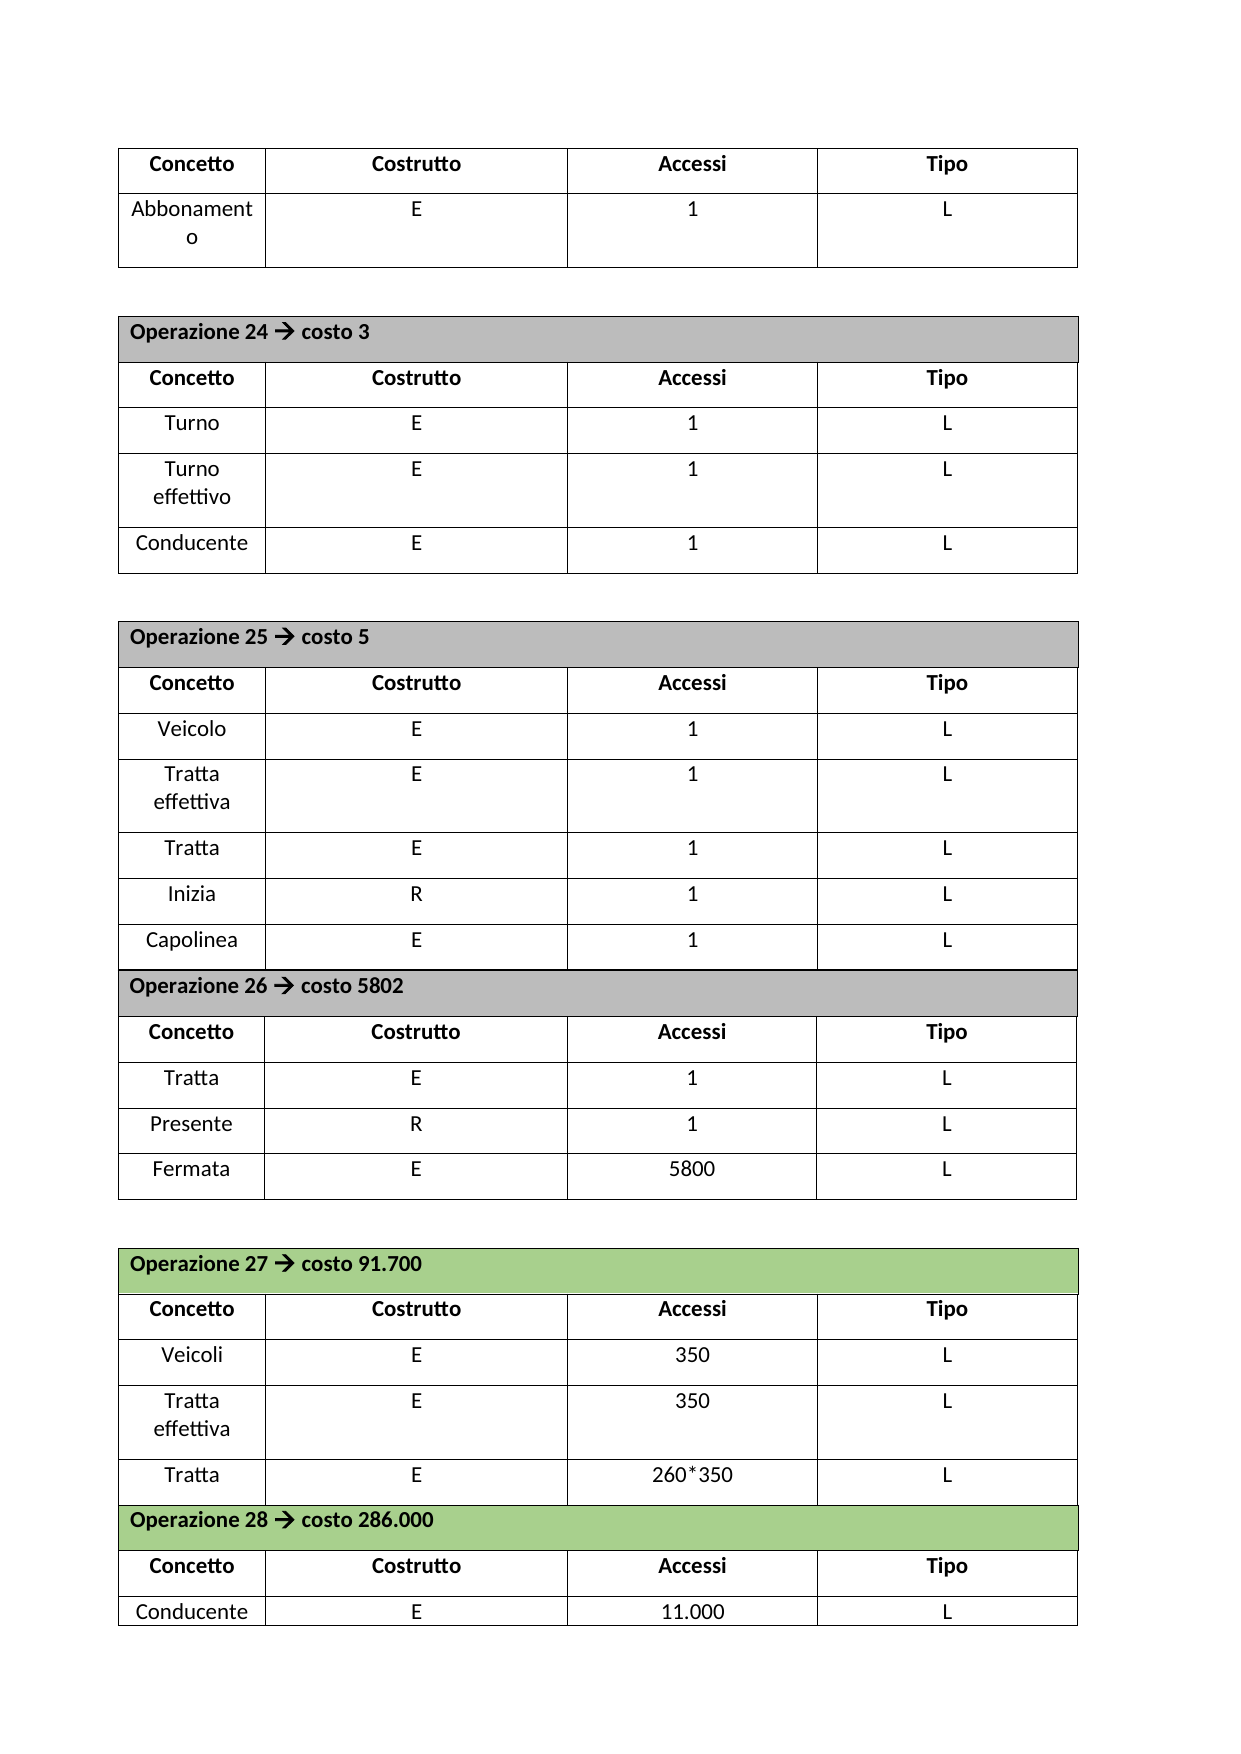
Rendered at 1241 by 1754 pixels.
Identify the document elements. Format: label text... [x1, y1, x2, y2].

table_cell Accessi [568, 1551, 817, 1596]
table_cell Tipo [818, 149, 1077, 193]
table_cell L [818, 1386, 1077, 1459]
table_cell E [266, 760, 567, 832]
table_cell Inizia [119, 879, 265, 924]
table_cell Costrutto [266, 1551, 567, 1596]
table_cell L [818, 194, 1077, 267]
table_cell 350 [568, 1386, 817, 1459]
table_cell E [266, 1386, 567, 1459]
table_cell 1 [568, 714, 817, 758]
table_cell Concetto [119, 1017, 264, 1062]
table_cell L [817, 1154, 1076, 1199]
table_cell E [266, 528, 567, 572]
table_header Operazione 24 costo 3 [119, 317, 1078, 362]
table_cell Concetto [119, 668, 265, 713]
table_cell 1 [568, 1063, 816, 1108]
table_cell L [818, 925, 1077, 969]
table_cell Concetto [119, 149, 265, 193]
table_cell Tipo [818, 668, 1077, 713]
table_header Operazione 26 costo 5802 [119, 971, 1077, 1016]
table_cell Tratta effettiva [119, 1386, 265, 1459]
table_cell Costrutto [265, 1017, 567, 1062]
table_cell Tipo [818, 1295, 1077, 1339]
table_cell 1 [568, 194, 817, 267]
table_cell E [266, 925, 567, 969]
table_cell Abbonamento [119, 194, 265, 267]
table_cell L [817, 1063, 1076, 1108]
table_cell L [818, 1597, 1077, 1625]
table_header Operazione 25 costo 5 [119, 622, 1078, 667]
table_cell 1 [568, 528, 817, 572]
table_cell Tipo [818, 1551, 1077, 1596]
table_cell 350 [568, 1340, 817, 1385]
table_cell Tipo [817, 1017, 1076, 1062]
table_cell L [818, 1340, 1077, 1385]
table_cell L [818, 528, 1077, 572]
table_cell Accessi [568, 1017, 816, 1062]
table_cell 1 [568, 879, 817, 924]
table_cell E [266, 194, 567, 267]
table_cell 1 [568, 1109, 816, 1153]
table_cell 1 [568, 408, 817, 453]
table_cell E [266, 714, 567, 758]
table_cell Accessi [568, 668, 817, 713]
table_cell 11.000 [568, 1597, 817, 1625]
table_cell Conducente [119, 1597, 265, 1625]
table_cell Tipo [818, 363, 1077, 407]
table_cell 1 [568, 925, 817, 969]
table_cell Concetto [119, 1295, 265, 1339]
table_cell 1 [568, 454, 817, 527]
table_cell E [266, 454, 567, 527]
table_cell Tratta effettiva [119, 760, 265, 832]
table_cell Concetto [119, 363, 265, 407]
table_cell E [265, 1063, 567, 1108]
table_cell Operazione 28 costo 286.000 [119, 1506, 1078, 1550]
table_cell Accessi [568, 149, 817, 193]
table_cell 1 [568, 760, 817, 832]
table_cell Capolinea [119, 925, 265, 969]
table_cell E [266, 1597, 567, 1625]
table_cell L [818, 714, 1077, 758]
table_cell Veicoli [119, 1340, 265, 1385]
table_cell L [818, 879, 1077, 924]
table_cell Accessi [568, 363, 817, 407]
table_cell E [266, 1340, 567, 1385]
table_cell E [265, 1154, 567, 1199]
table_cell L [818, 1460, 1077, 1504]
table_cell 1 [568, 833, 817, 878]
table_cell L [817, 1109, 1076, 1153]
table_cell Veicolo [119, 714, 265, 758]
table_cell Costrutto [266, 668, 567, 713]
table_header Operazione 27 costo 91.700 [119, 1249, 1078, 1293]
table_cell Presente [119, 1109, 264, 1153]
table_cell L [818, 760, 1077, 832]
table_cell L [818, 408, 1077, 453]
table_cell R [266, 879, 567, 924]
table_cell L [818, 833, 1077, 878]
table_cell Accessi [568, 1295, 817, 1339]
table_cell E [266, 408, 567, 453]
table_cell Costrutto [266, 149, 567, 193]
table_cell Tratta [119, 1460, 265, 1504]
table_cell E [266, 833, 567, 878]
table_cell L [818, 454, 1077, 527]
table_cell Tratta [119, 1063, 264, 1108]
table_cell Costrutto [266, 363, 567, 407]
table_cell Tratta [119, 833, 265, 878]
table_cell 5800 [568, 1154, 816, 1199]
table_cell Fermata [119, 1154, 264, 1199]
table_cell Conducente [119, 528, 265, 572]
table_cell E [266, 1460, 567, 1504]
table_cell Costrutto [266, 1295, 567, 1339]
table_cell 260*350 [568, 1460, 817, 1504]
table_cell Concetto [119, 1551, 265, 1596]
table_cell Turno [119, 408, 265, 453]
table_cell Turno effettivo [119, 454, 265, 527]
table_cell R [265, 1109, 567, 1153]
